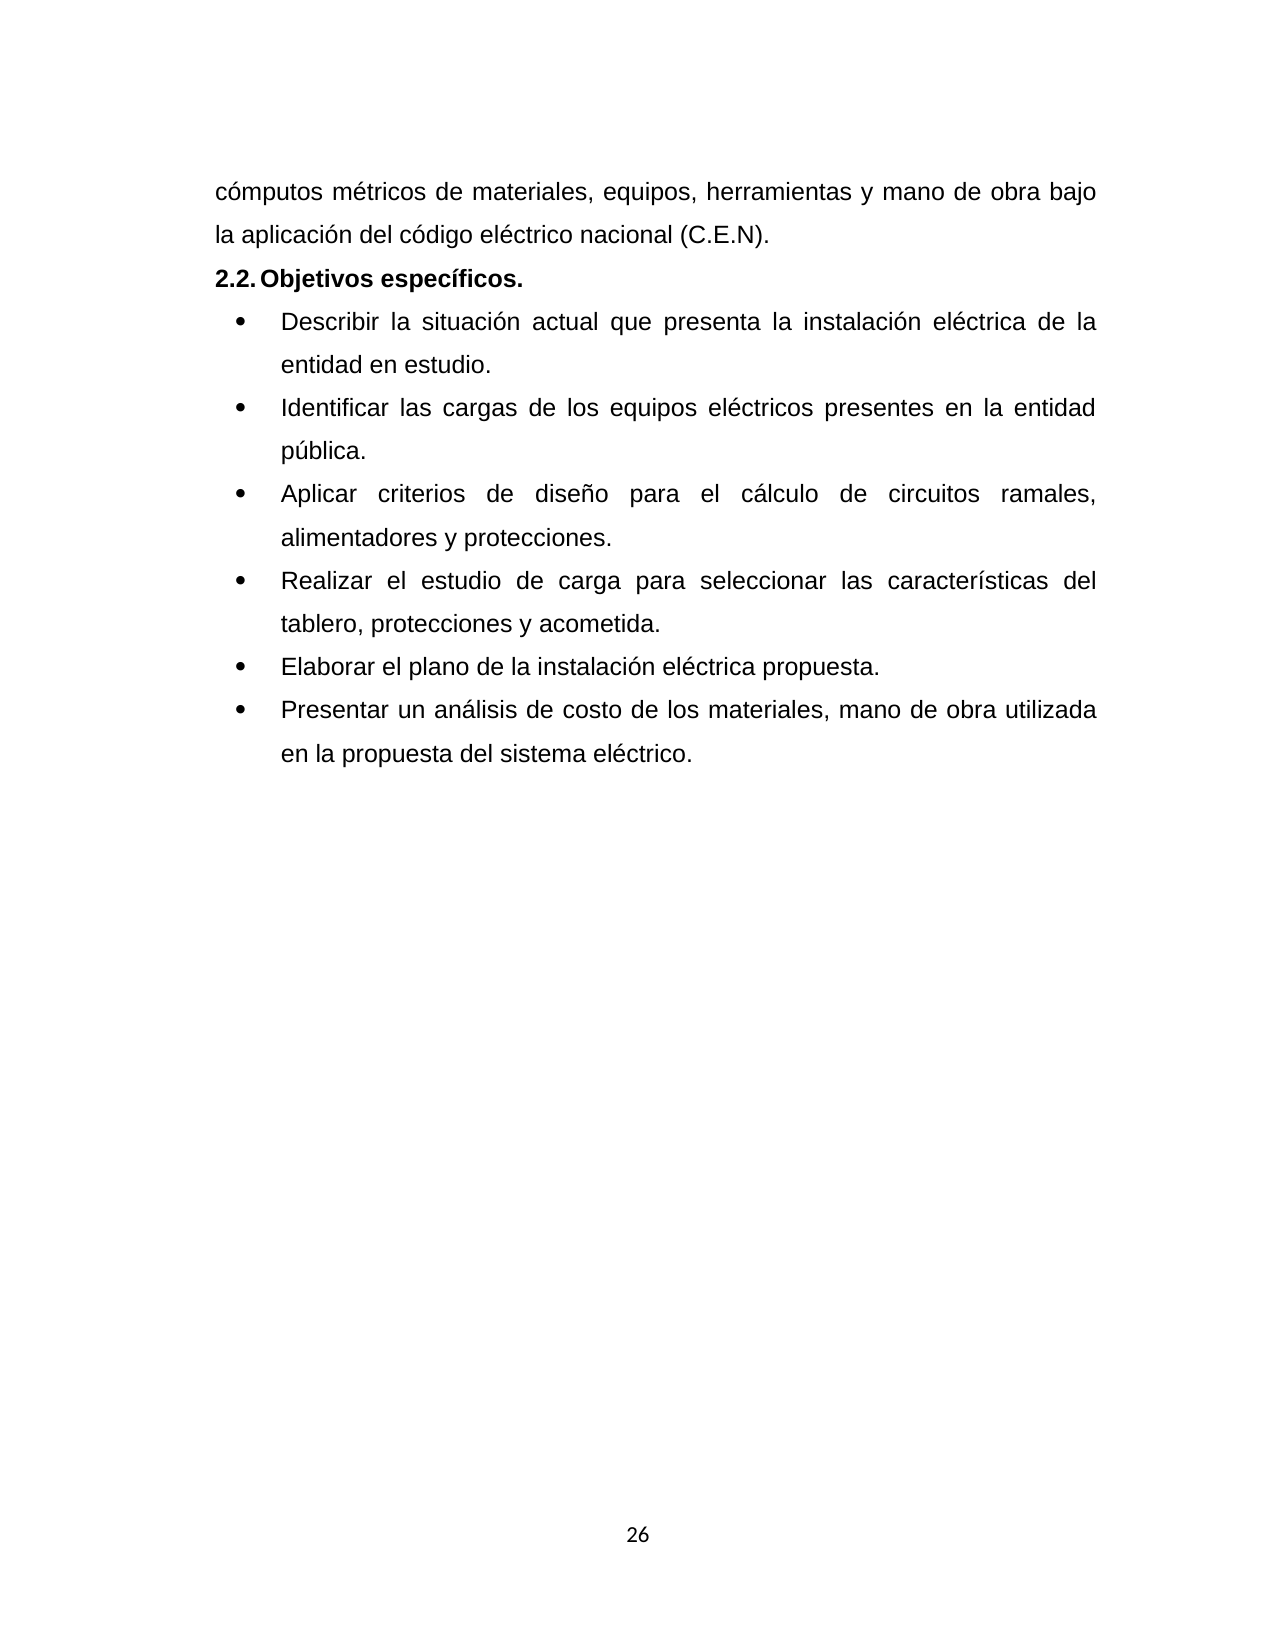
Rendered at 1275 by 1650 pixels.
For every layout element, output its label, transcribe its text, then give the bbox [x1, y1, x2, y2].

list Describir la situación actual que presenta la instalación eléctrica de la entidad en estudio. [236, 307, 1098, 379]
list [215, 177, 1098, 249]
list Elaborar el plano de la instalación eléctrica propuesta. [236, 652, 1098, 681]
list Realizar el estudio de carga para seleccionar las características del tablero, protecciones y acometida. [236, 566, 1098, 638]
list Objetivos específicos. [215, 263, 1098, 292]
list Identificar las cargas de los equipos eléctricos presentes en la entidad pública. [236, 393, 1098, 465]
list Aplicar criterios de diseño para el cálculo de circuitos ramales, alimentadores y protecciones. [236, 479, 1098, 551]
list Presentar un análisis de costo de los materiales, mano de obra utilizada en la propuesta del sistema eléctrico. [236, 695, 1098, 767]
